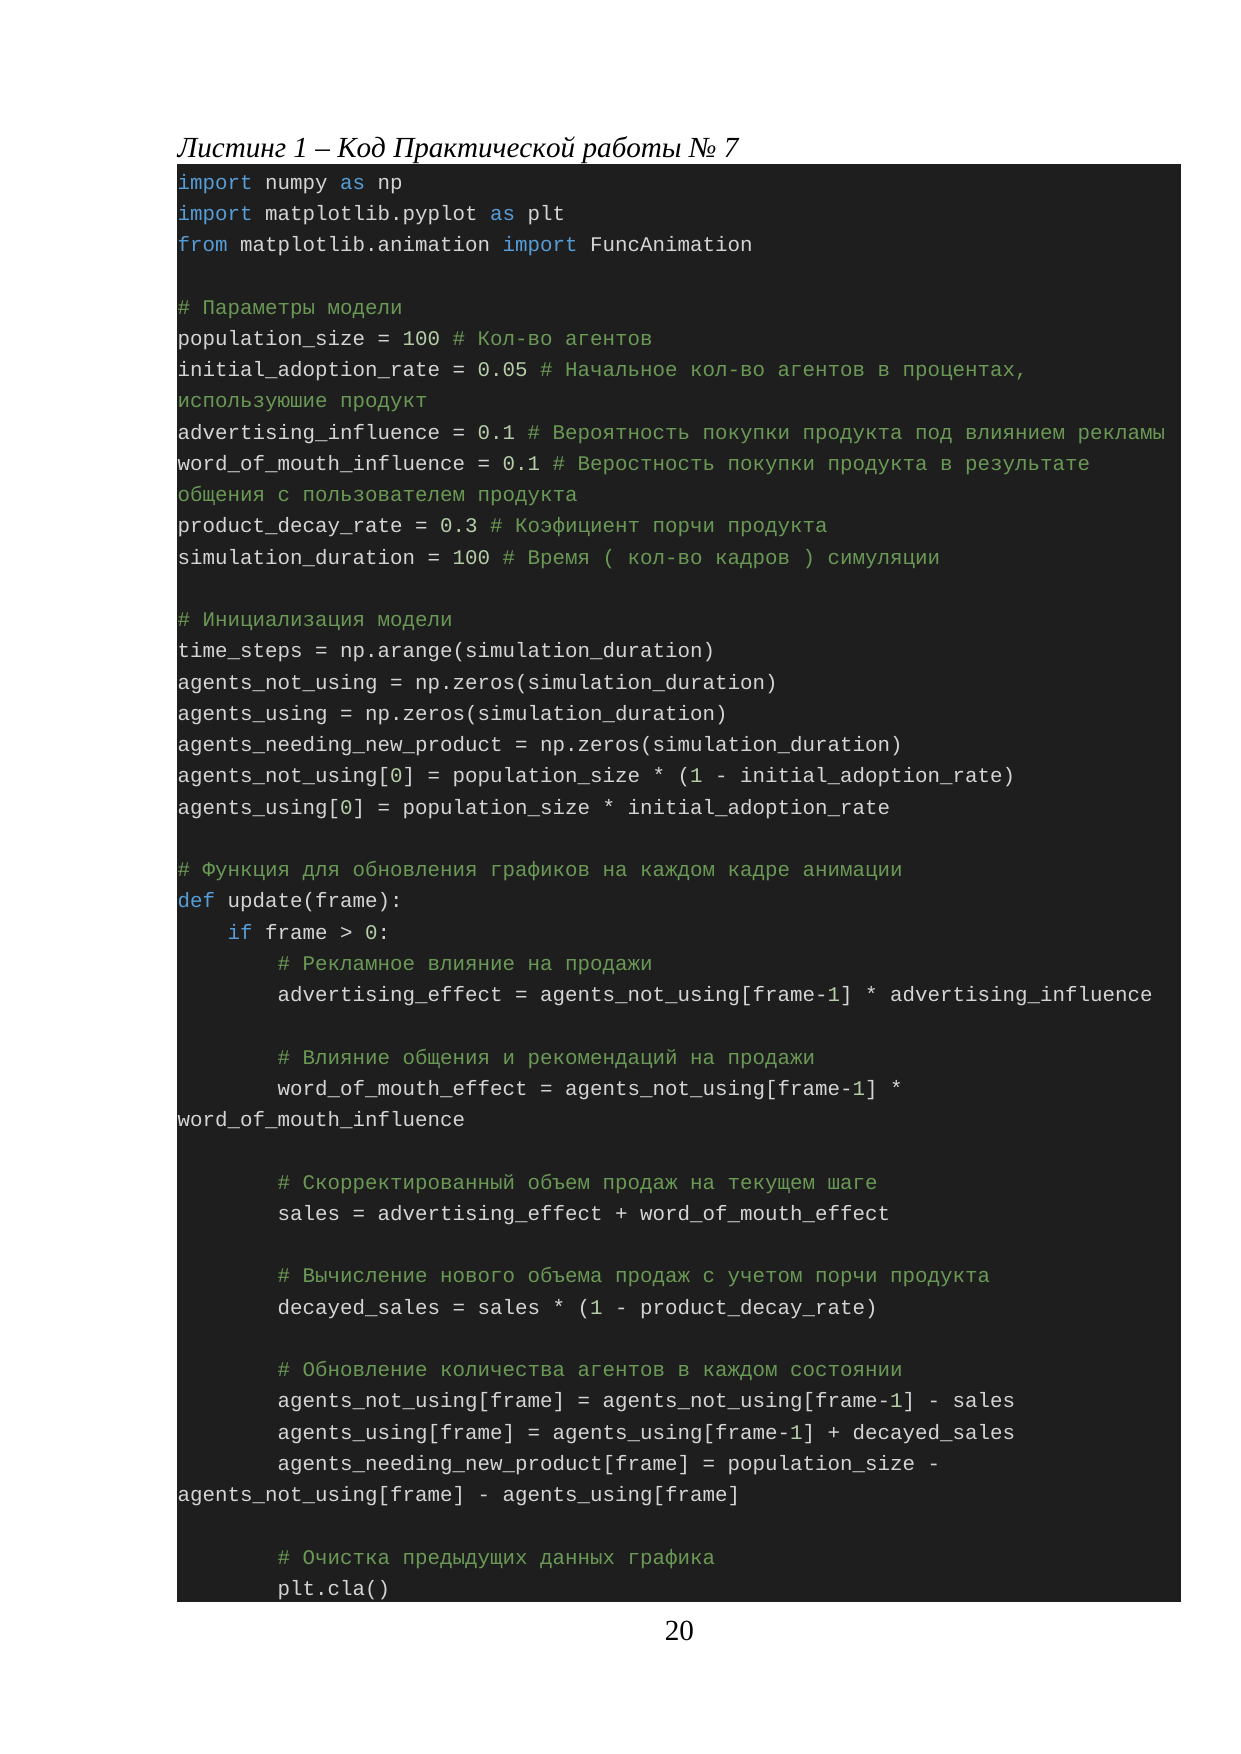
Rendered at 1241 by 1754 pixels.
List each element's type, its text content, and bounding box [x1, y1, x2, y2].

text decayed_sales = sales * (1 - product_decay_rate) [177, 1289, 1181, 1320]
text simulation_duration = 100 # Время ( кол-во кадров ) симуляции [177, 539, 1181, 570]
text # Скорректированный объем продаж на текущем шаге [177, 1164, 1181, 1195]
text # Влияние общения и рекомендаций на продажи [177, 1039, 1181, 1070]
text agents_not_using[frame] = agents_not_using[frame-1] - sales [177, 1383, 1181, 1414]
text agents_using[frame] = agents_using[frame-1] + decayed_sales [177, 1414, 1181, 1445]
text from matplotlib.animation import FuncAnimation [177, 227, 1181, 258]
text agents_using = np.zeros(simulation_duration) [177, 695, 1181, 727]
text product_decay_rate = 0.3 # Коэфициент порчи продукта [177, 508, 1181, 539]
text time_steps = np.arange(simulation_duration) [177, 633, 1181, 664]
text Листинг 1 – Код Практической работы № 7 [177, 131, 1181, 164]
text agents_needing_new_product = np.zeros(simulation_duration) [177, 727, 1181, 758]
text agents_not_using[0] = population_size * (1 - initial_adoption_rate) [177, 758, 1181, 789]
text agents_needing_new_product[frame] = population_size - agents_not_using[frame] - agents_using[frame] [177, 1445, 1181, 1508]
text agents_not_using = np.zeros(simulation_duration) [177, 664, 1181, 695]
text def update(frame): [177, 883, 1181, 914]
text word_of_mouth_influence = 0.1 # Веростность покупки продукта в результате общения с пользователем продукта [177, 445, 1181, 508]
text # Обновление количества агентов в каждом состоянии [177, 1352, 1181, 1383]
text advertising_influence = 0.1 # Вероятность покупки продукта под влиянием рекламы [177, 414, 1181, 445]
text # Вычисление нового объема продаж с учетом порчи продукта [177, 1258, 1181, 1289]
text population_size = 100 # Кол-во агентов [177, 320, 1181, 352]
text advertising_effect = agents_not_using[frame-1] * advertising_influence [177, 977, 1181, 1008]
text word_of_mouth_effect = agents_not_using[frame-1] * word_of_mouth_influence [177, 1070, 1181, 1133]
text initial_adoption_rate = 0.05 # Начальное кол-во агентов в процентах, используюшие продукт [177, 352, 1181, 414]
text # Очистка предыдущих данных графика [177, 1539, 1181, 1570]
text agents_using[0] = population_size * initial_adoption_rate [177, 789, 1181, 820]
text if frame > 0: [177, 914, 1181, 945]
text # Функция для обновления графиков на каждом кадре анимации [177, 852, 1181, 883]
text sales = advertising_effect + word_of_mouth_effect [177, 1195, 1181, 1227]
text import matplotlib.pyplot as plt [177, 195, 1181, 227]
text plt.cla() [177, 1570, 1181, 1602]
text import numpy as np [177, 164, 1181, 195]
text # Параметры модели [177, 289, 1181, 320]
text # Инициализация модели [177, 602, 1181, 633]
text # Рекламное влияние на продажи [177, 945, 1181, 977]
